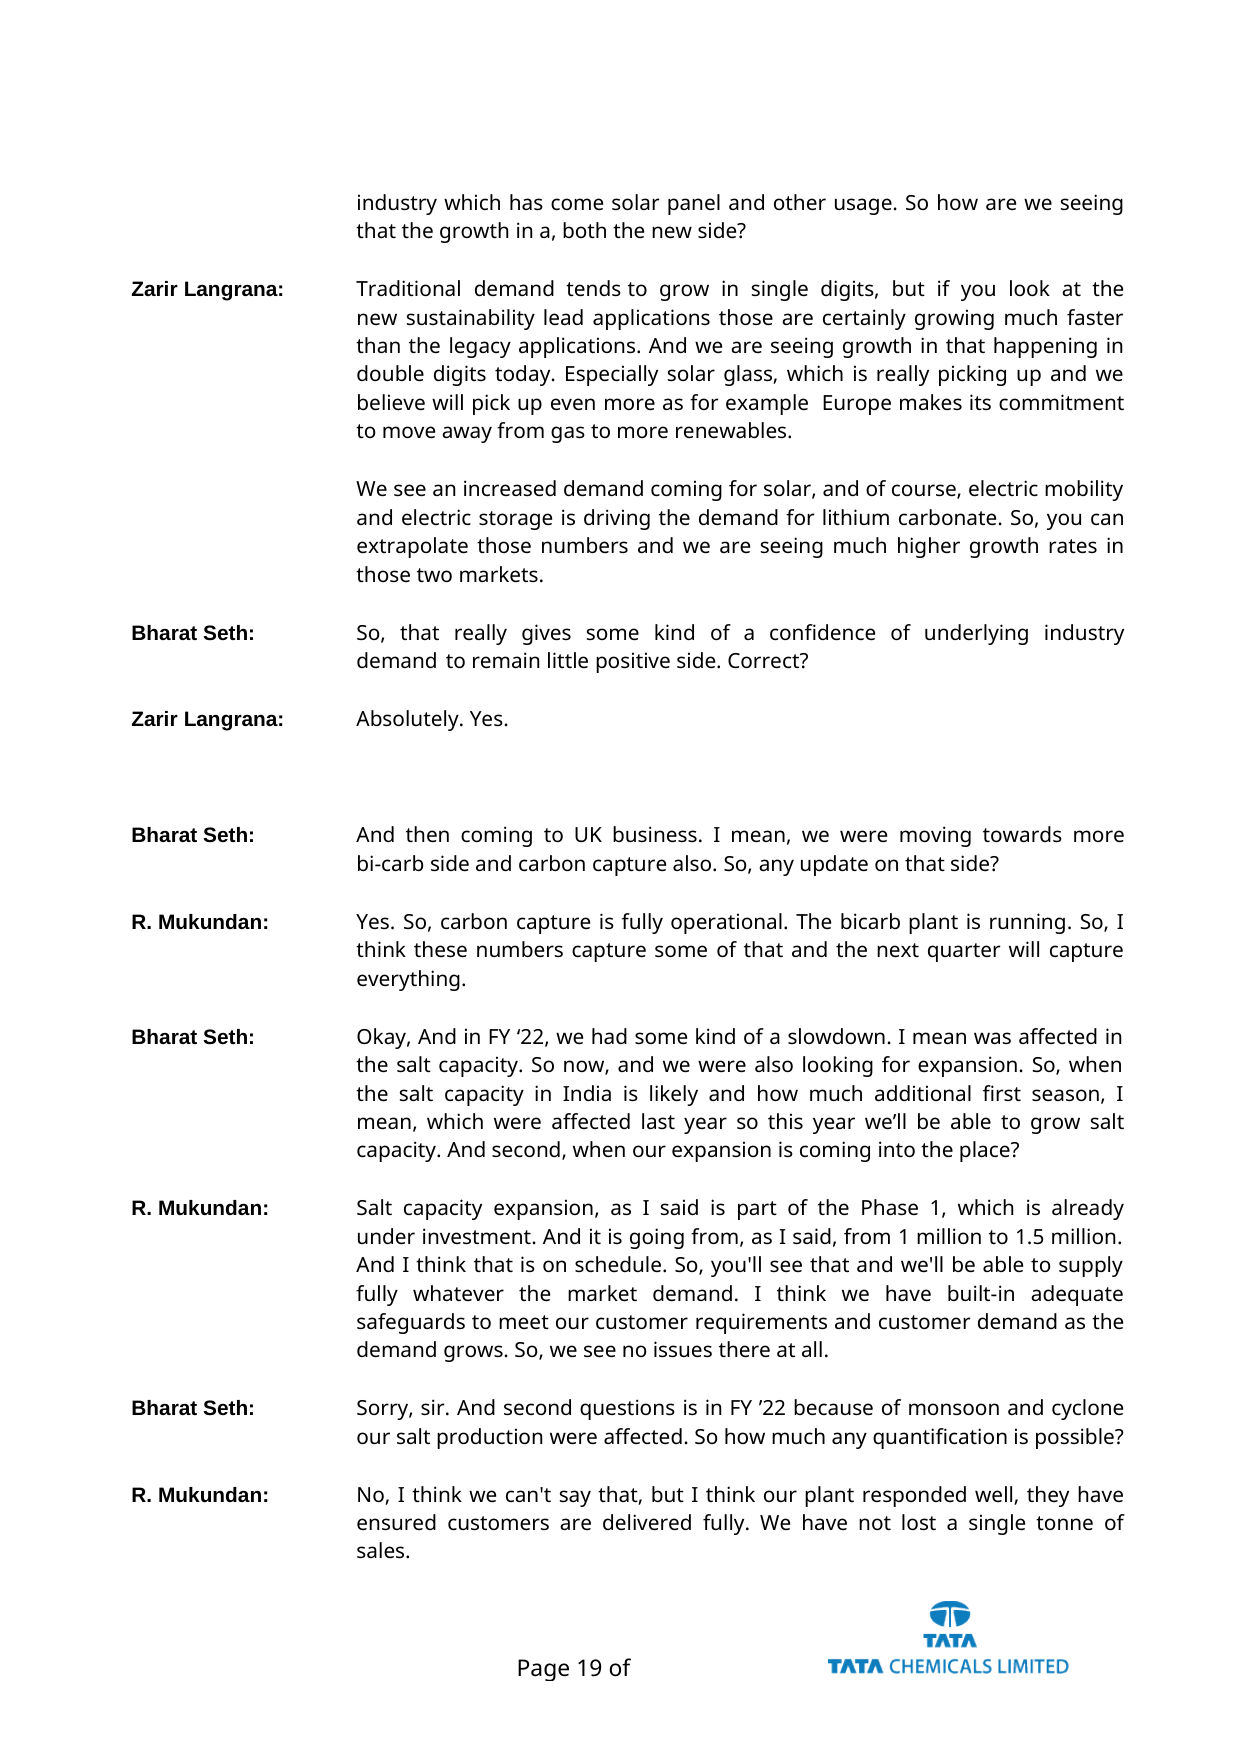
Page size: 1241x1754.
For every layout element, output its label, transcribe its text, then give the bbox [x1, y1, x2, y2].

text Bharat Seth: Okay, And in FY ‘22, we had some kind of a slowdown. I mean was affected in the salt capacity. So now, and we were also looking for expansion. So, when the salt capacity in India is likely and how much additional first season, I mean, which were affected last year so this year we’ll be able to grow salt capacity. And second, when our expansion is coming into the place? [131, 1022, 1124, 1164]
text industry which has come solar panel and other usage. So how are we seeing that the growth in a, both the new side? [356, 188, 1125, 245]
text Zarir Langrana: Absolutely. Yes. [131, 704, 1140, 733]
text Bharat Seth: So, that really gives some kind of a confidence of underlying industry demand to remain little positive side. Correct? [131, 618, 1124, 675]
text Bharat Seth: Sorry, sir. And second questions is in FY ’22 because of monsoon and cyclone our salt production were affected. So how much any quantification is possible? [131, 1393, 1124, 1450]
text R. Mukundan: Yes. So, carbon capture is fully operational. The bicarb plant is running. So, I think these numbers capture some of that and the next quarter will capture everything. [131, 907, 1124, 992]
picture [828, 1601, 1069, 1674]
text R. Mukundan: No, I think we can't say that, but I think our plant responded well, they have ensured customers are delivered fully. We have not lost a single tonne of sales. [131, 1480, 1124, 1565]
text R. Mukundan: Salt capacity expansion, as I said is part of the Phase 1, which is already under investment. And it is going from, as I said, from 1 million to 1.5 million. And I think that is on schedule. So, you'll see that and we'll be able to supply fully whatever the market demand. I think we have built-in adequate safeguards to meet our customer requirements and customer demand as the demand grows. So, we see no issues there at all. [131, 1193, 1125, 1364]
text We see an increased demand coming for solar, and of course, electric mobility and electric storage is driving the demand for lithium carbonate. So, you can extrapolate those numbers and we are seeing much higher growth rates in those two markets. [356, 474, 1124, 588]
text Zarir Langrana: Traditional demand tends to grow in single digits, but if you look at the new sustainability lead applications those are certainly growing much faster than the legacy applications. And we are seeing growth in that happening in double digits today. Especially solar glass, which is really picking up and we believe will pick up even more as for example Europe makes its commitment to move away from gas to more renewables. [131, 274, 1125, 445]
text Bharat Seth: And then coming to UK business. I mean, we were moving towards more bi-carb side and carbon capture also. So, any update on that side? [131, 820, 1125, 877]
